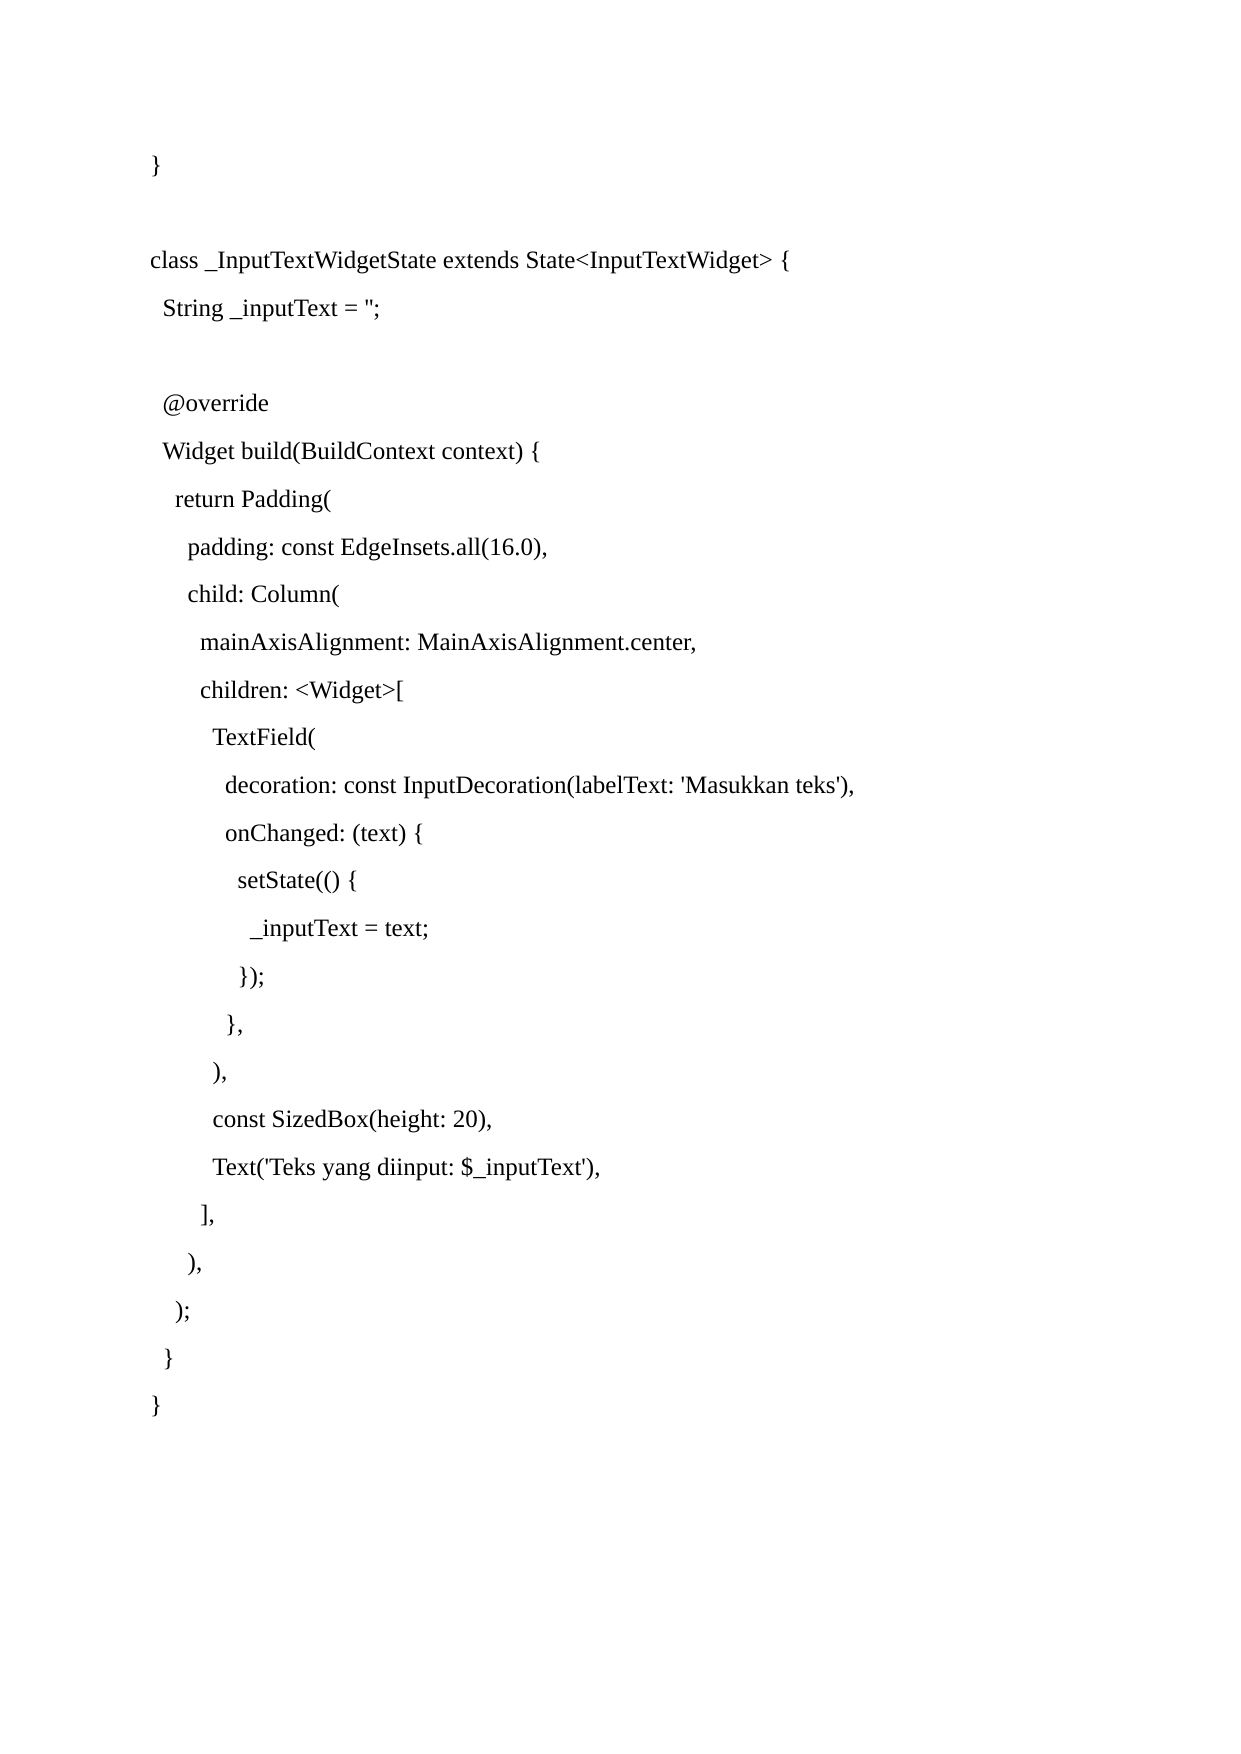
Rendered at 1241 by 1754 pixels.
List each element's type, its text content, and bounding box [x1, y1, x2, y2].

text TextField( [150, 722, 1090, 751]
text onChanged: (text) { [150, 818, 1090, 847]
text child: Column( [150, 579, 1090, 608]
text }, [150, 1009, 1090, 1037]
text @override [150, 388, 1090, 417]
text Widget build(BuildContext context) { [150, 436, 1090, 465]
text setState(() { [150, 866, 1090, 894]
text ), [150, 1247, 1090, 1276]
text mainAxisAlignment: MainAxisAlignment.center, [150, 627, 1090, 656]
text class _InputTextWidgetState extends State<InputTextWidget> { [150, 245, 1090, 274]
text decoration: const InputDecoration(labelText: 'Masukkan teks'), [150, 770, 1090, 799]
text const SizedBox(height: 20), [150, 1104, 1090, 1133]
text ); [150, 1295, 1090, 1324]
text padding: const EdgeInsets.all(16.0), [150, 532, 1090, 560]
text } [150, 150, 1090, 179]
text } [150, 1390, 1090, 1419]
text Text('Teks yang diinput: $_inputText'), [150, 1152, 1090, 1181]
text }); [150, 961, 1090, 990]
text ], [150, 1199, 1090, 1228]
text String _inputText = ''; [150, 293, 1090, 322]
text ), [150, 1056, 1090, 1085]
text } [150, 1343, 1090, 1371]
text _inputText = text; [150, 913, 1090, 942]
text children: <Widget>[ [150, 675, 1090, 703]
text return Padding( [150, 484, 1090, 513]
